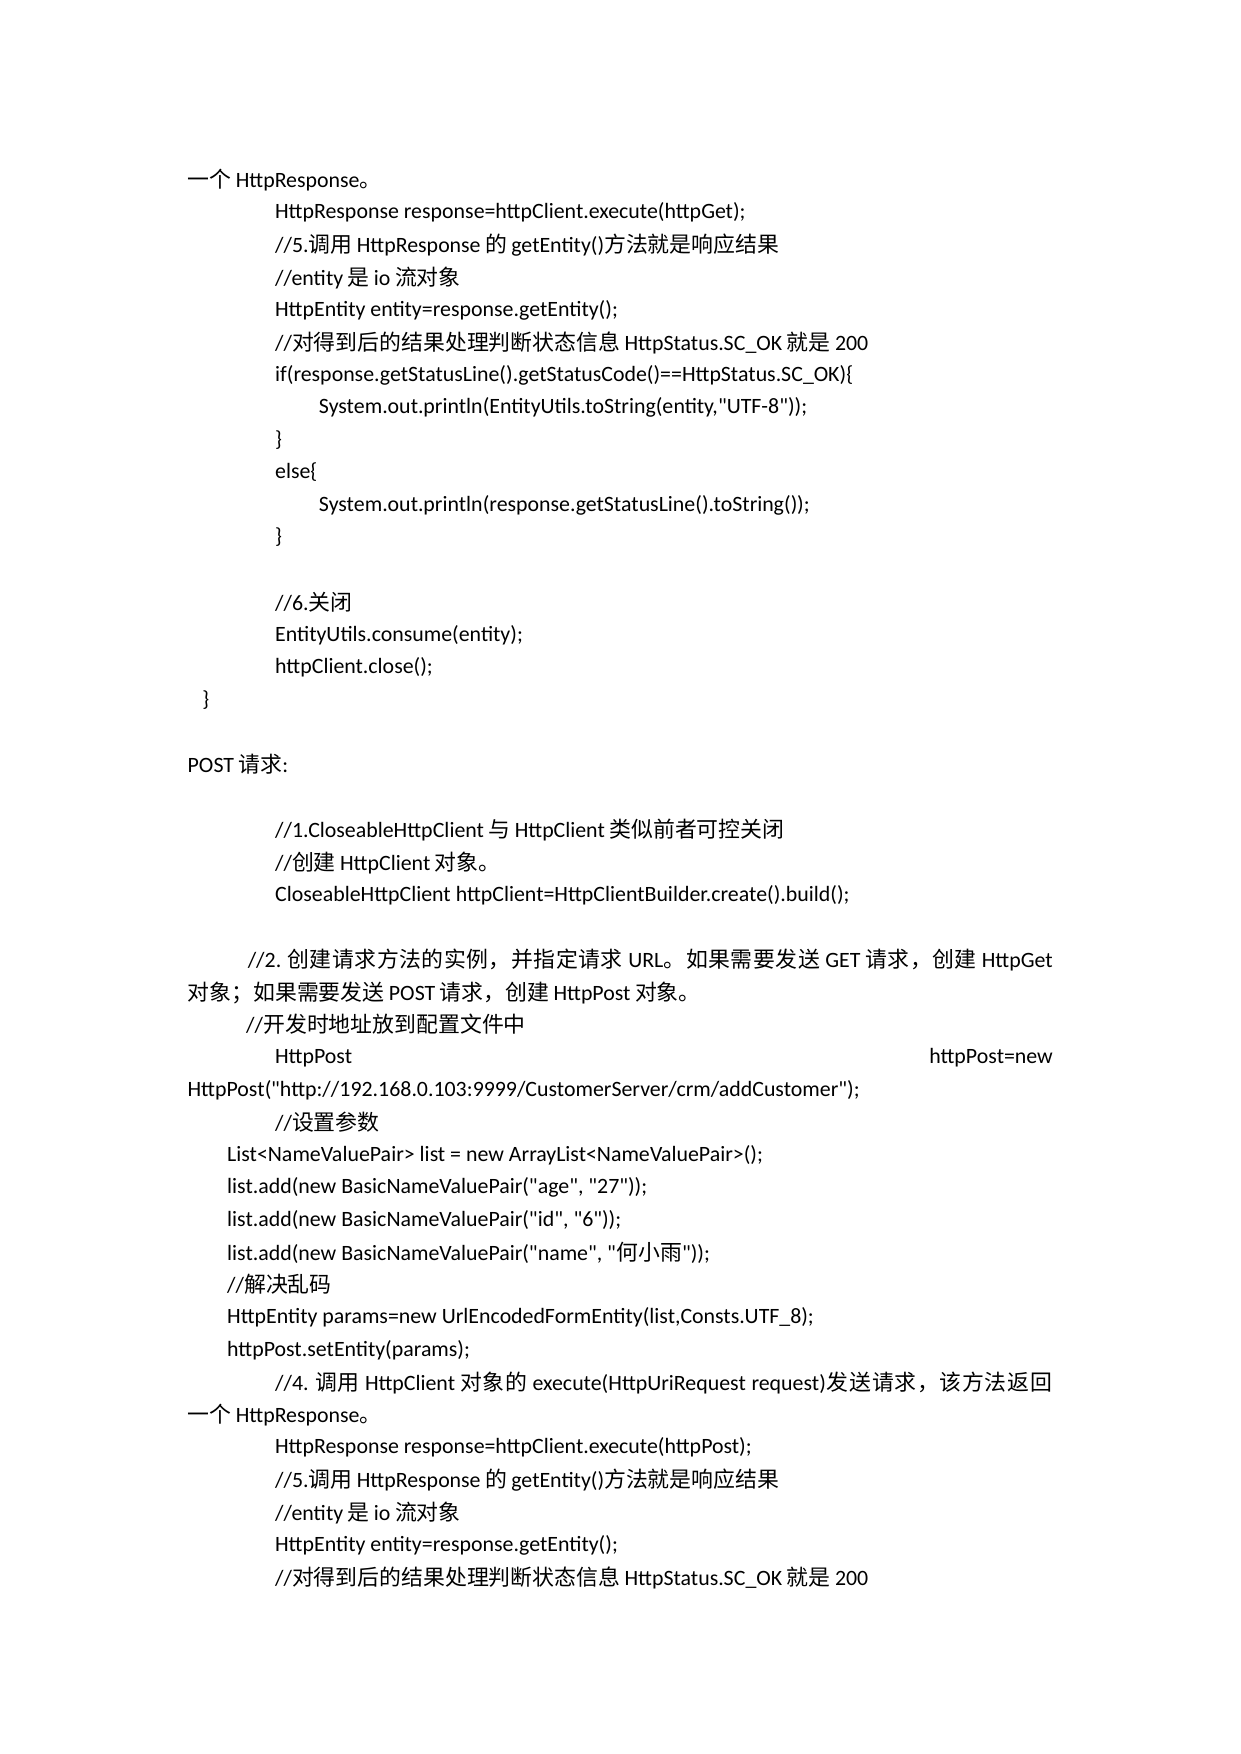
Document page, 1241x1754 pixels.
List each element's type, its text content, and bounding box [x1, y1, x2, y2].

list else{ [187, 454, 1053, 487]
list //entity是io流对象 [187, 259, 1053, 292]
list //6.关闭 [187, 584, 1053, 617]
list //创建HttpClient对象。 [187, 844, 1053, 877]
list HttpResponse response=httpClient.execute(httpGet); [187, 194, 1053, 227]
list //对得到后的结果处理判断状态信息HttpStatus.SC_OK就是200 [187, 324, 1053, 357]
list HttpPost httpPost=new HttpPost("http://192.168.0.103:9999/CustomerServer/crm/addCustomer"); [187, 1039, 1053, 1104]
list httpPost.setEntity(params); [187, 1332, 1053, 1364]
list //5.调用HttpResponse的getEntity()方法就是响应结果 [187, 227, 1053, 259]
list } [187, 519, 1053, 552]
list //设置参数 [187, 1104, 1053, 1137]
list httpClient.close(); [187, 649, 1053, 682]
list HttpResponse response=httpClient.execute(httpPost); [187, 1429, 1053, 1462]
list EntityUtils.consume(entity); [187, 617, 1053, 649]
list } [187, 682, 1053, 714]
list list.add(new BasicNameValuePair("name", "何小雨")); [187, 1234, 1053, 1267]
list CloseableHttpClient httpClient=HttpClientBuilder.create().build(); [187, 877, 1053, 909]
list HttpEntity entity=response.getEntity(); [187, 1527, 1053, 1559]
list System.out.println(response.getStatusLine().toString()); [187, 487, 1053, 519]
list List<NameValuePair> list = new ArrayList<NameValuePair>(); [187, 1137, 1053, 1169]
list //2. 创建请求方法的实例，并指定请求URL。如果需要发送GET请求，创建HttpGet对象；如果需要发送POST请求，创建HttpPost对象。 [187, 942, 1053, 1007]
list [187, 162, 1053, 194]
list System.out.println(EntityUtils.toString(entity,"UTF-8")); [187, 389, 1053, 422]
list //对得到后的结果处理判断状态信息HttpStatus.SC_OK就是200 [187, 1559, 1053, 1592]
list POST请求: [187, 747, 1053, 779]
list //开发时地址放到配置文件中 [187, 1007, 1053, 1039]
list list.add(new BasicNameValuePair("age", "27")); [187, 1169, 1053, 1202]
list if(response.getStatusLine().getStatusCode()==HttpStatus.SC_OK){ [187, 357, 1053, 389]
list list.add(new BasicNameValuePair("id", "6")); [187, 1202, 1053, 1234]
list HttpEntity params=new UrlEncodedFormEntity(list,Consts.UTF_8); [187, 1299, 1053, 1332]
list //5.调用HttpResponse的getEntity()方法就是响应结果 [187, 1462, 1053, 1494]
list HttpEntity entity=response.getEntity(); [187, 292, 1053, 324]
list } [187, 422, 1053, 454]
list //解决乱码 [187, 1267, 1053, 1299]
list //entity是io流对象 [187, 1494, 1053, 1527]
list //1.CloseableHttpClient与HttpClient类似前者可控关闭 [187, 812, 1053, 844]
list //4. 调用HttpClient对象的execute(HttpUriRequest request)发送请求，该方法返回一个HttpResponse。 [187, 1364, 1053, 1429]
